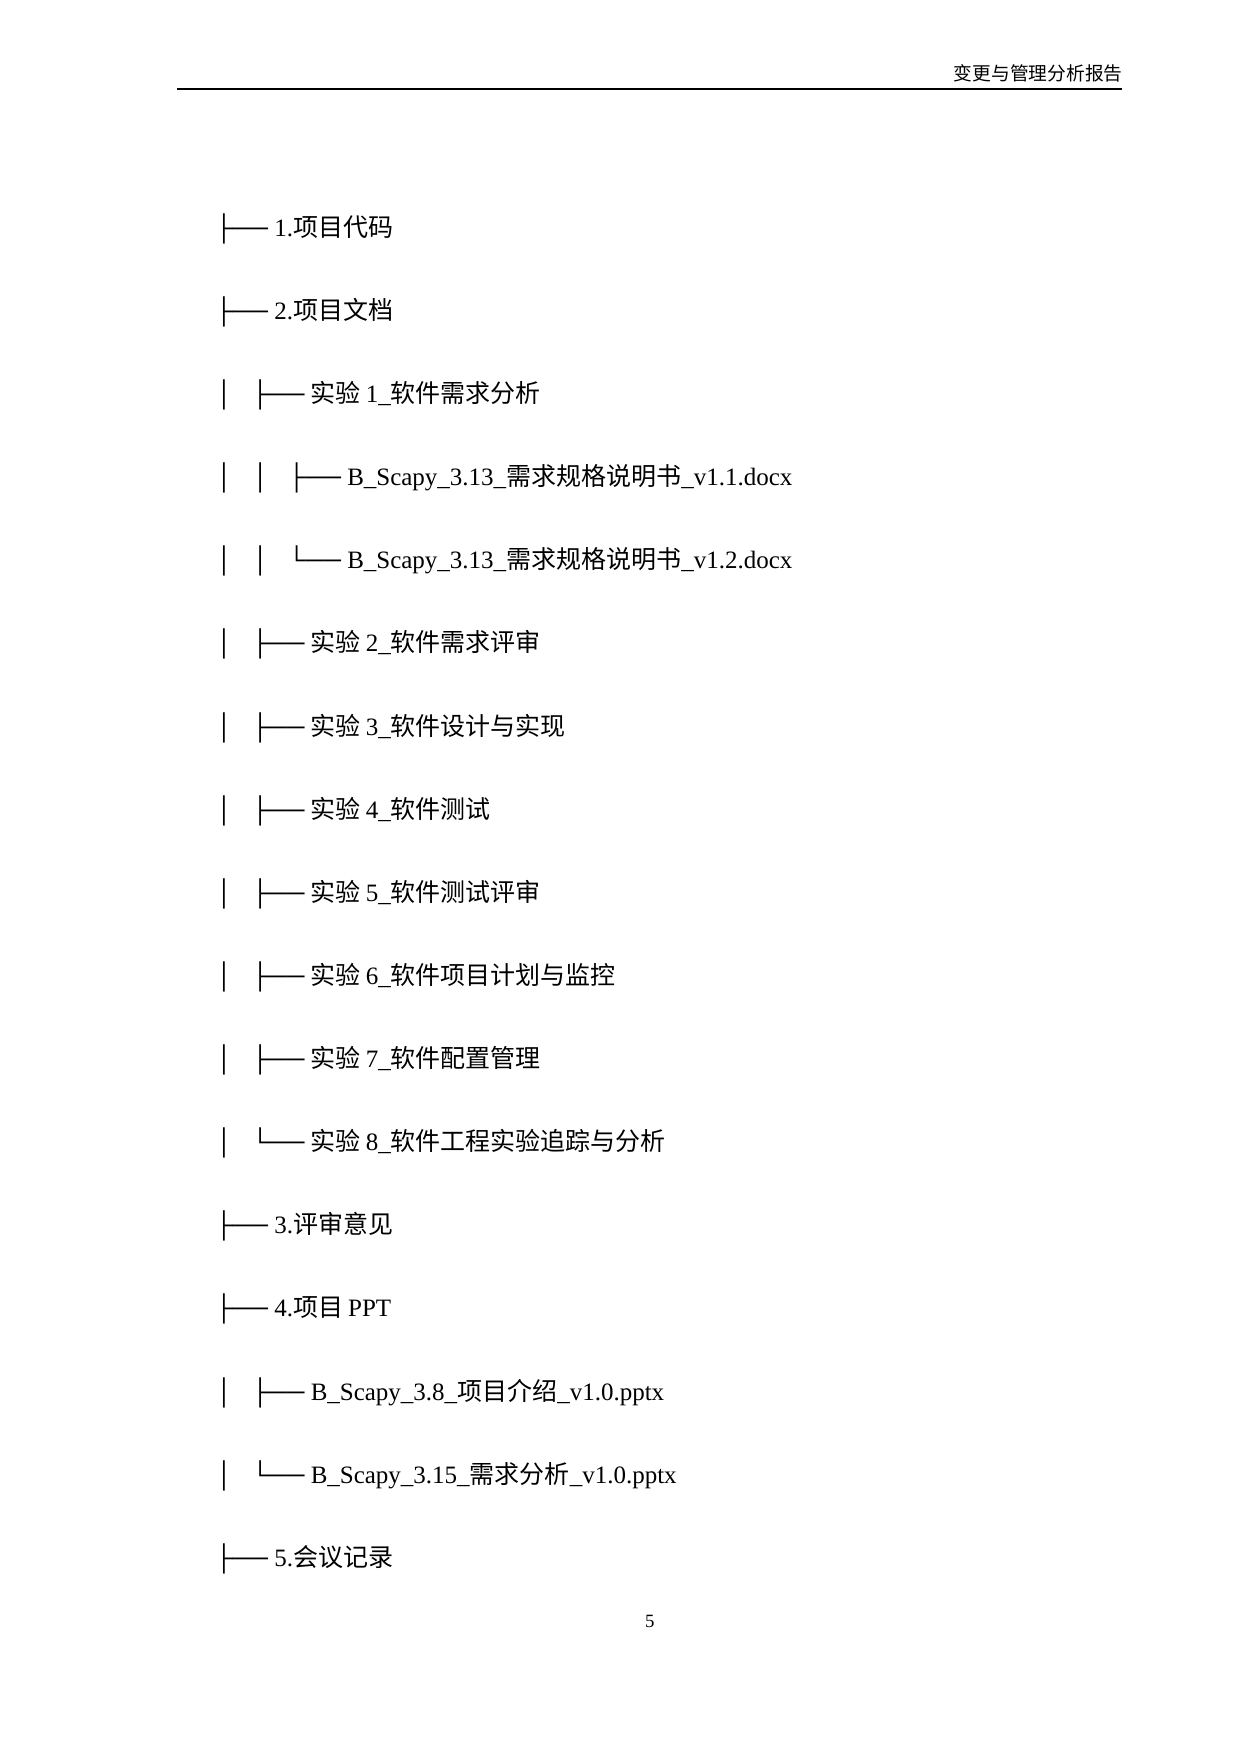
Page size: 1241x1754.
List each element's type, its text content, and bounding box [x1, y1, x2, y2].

text │ ├── 实验1_软件需求分析 [177, 359, 1122, 424]
text │ │ ├── B_Scapy_3.13_需求规格说明书_v1.1.docx [177, 442, 1122, 507]
text ├── 4.项目PPT [177, 1273, 1122, 1338]
text │ └── 实验8_软件工程实验追踪与分析 [177, 1107, 1122, 1172]
text ├── 3.评审意见 [177, 1190, 1122, 1255]
text │ ├── 实验6_软件项目计划与监控 [177, 941, 1122, 1006]
text ├── 2.项目文档 [177, 276, 1122, 341]
text │ ├── 实验2_软件需求评审 [177, 608, 1122, 673]
text ├── 1.项目代码 [177, 193, 1122, 258]
text │ ├── 实验7_软件配置管理 [177, 1024, 1122, 1089]
text │ └── B_Scapy_3.15_需求分析_v1.0.pptx [177, 1440, 1122, 1505]
text │ ├── 实验4_软件测试 [177, 775, 1122, 840]
text │ │ └── B_Scapy_3.13_需求规格说明书_v1.2.docx [177, 525, 1122, 590]
text │ ├── B_Scapy_3.8_项目介绍_v1.0.pptx [177, 1357, 1122, 1422]
text │ ├── 实验3_软件设计与实现 [177, 692, 1122, 757]
text │ ├── 实验5_软件测试评审 [177, 858, 1122, 923]
text ├── 5.会议记录 [177, 1523, 1122, 1588]
